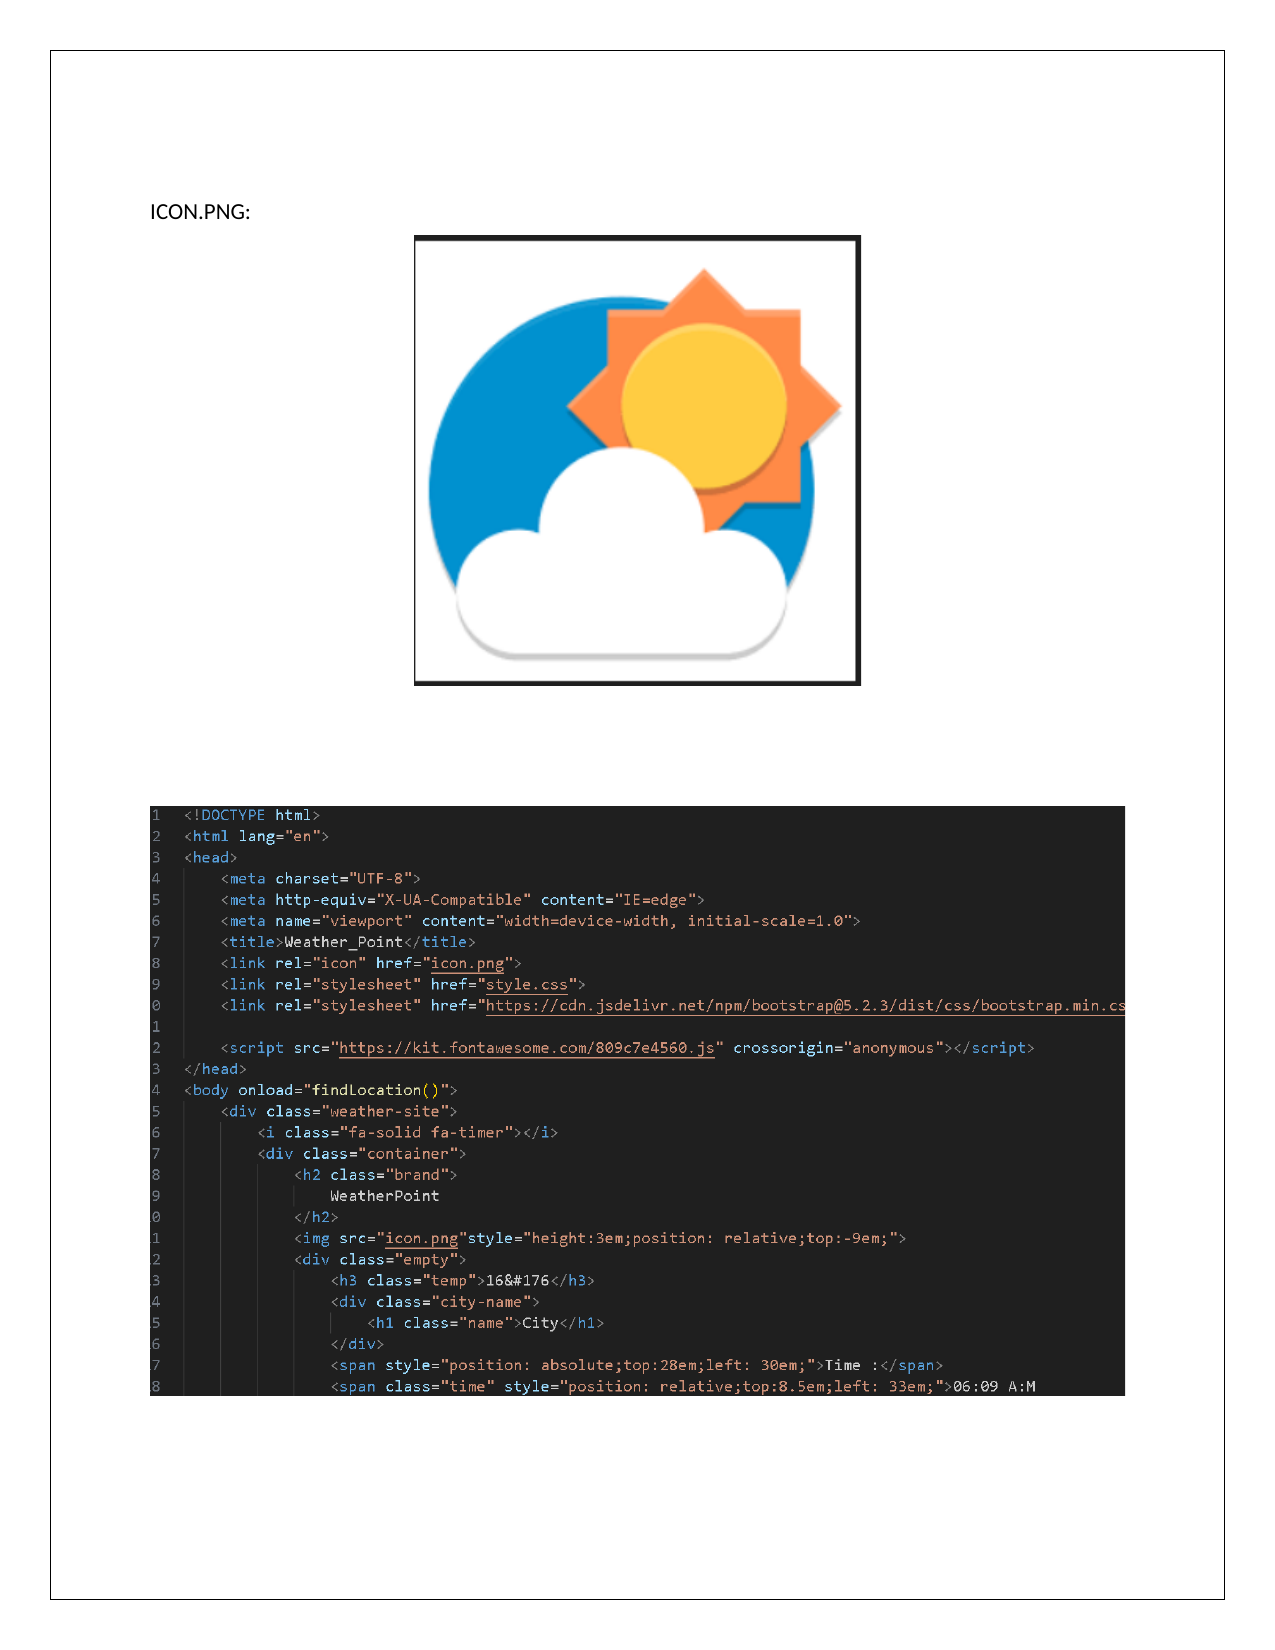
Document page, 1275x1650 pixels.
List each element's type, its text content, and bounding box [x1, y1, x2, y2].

text ICON.PNG: [150, 197, 1125, 225]
picture [414, 235, 862, 686]
picture [150, 806, 1125, 1396]
